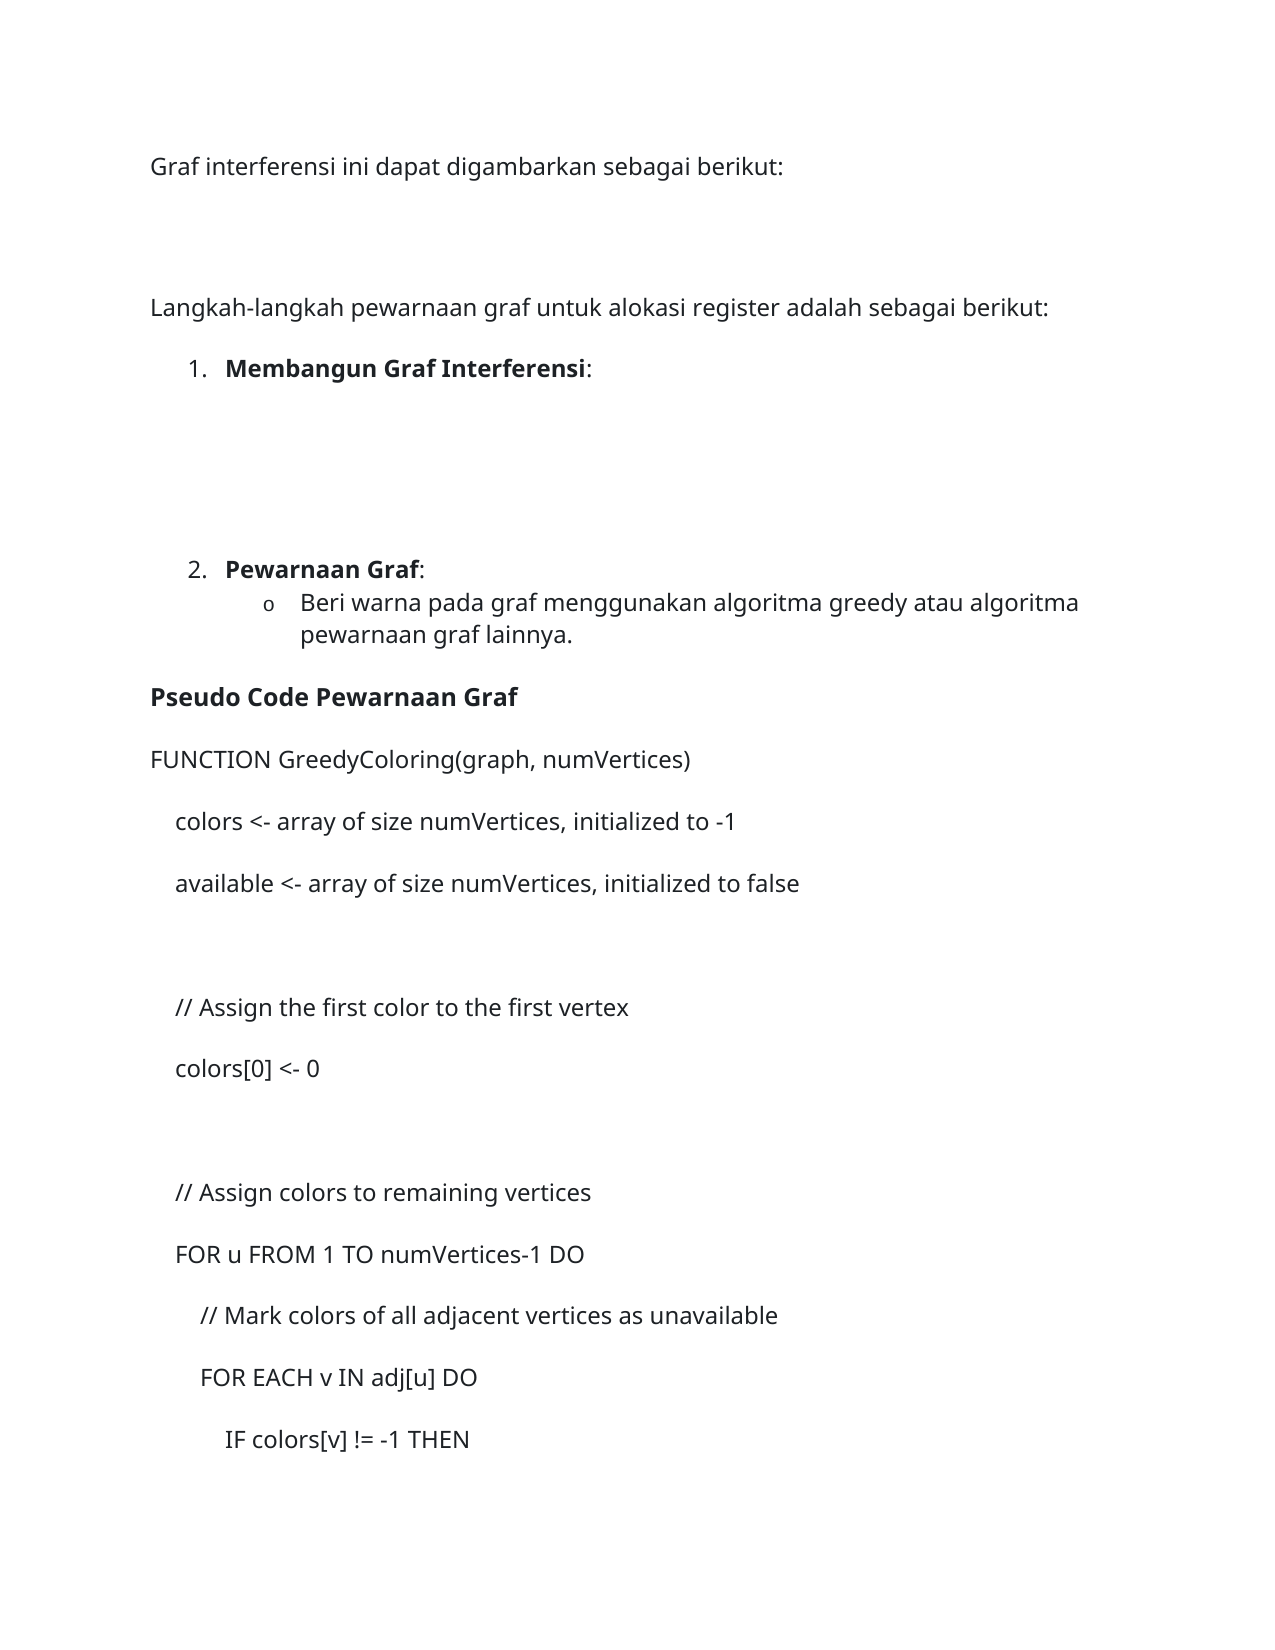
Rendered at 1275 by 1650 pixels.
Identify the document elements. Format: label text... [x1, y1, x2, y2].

text // Assign the first color to the first vertex [150, 990, 1125, 1023]
text colors <- array of size numVertices, initialized to -1 [150, 805, 1125, 838]
list Membangun Graf Interferensi: [187, 352, 1125, 385]
text // Mark colors of all adjacent vertices as unavailable [150, 1299, 1125, 1332]
text available <- array of size numVertices, initialized to false [150, 867, 1125, 899]
text IF colors[v] != -1 THEN [150, 1423, 1125, 1455]
list Pewarnaan Graf: [187, 553, 1125, 586]
text // Assign colors to remaining vertices [150, 1176, 1125, 1208]
text FUNCTION GreedyColoring(graph, numVertices) [150, 743, 1125, 776]
text Langkah-langkah pewarnaan graf untuk alokasi register adalah sebagai berikut: [150, 290, 1125, 323]
list Beri warna pada graf menggunakan algoritma greedy atau algoritma pewarnaan graf lainnya. [262, 586, 1125, 651]
text colors[0] <- 0 [150, 1052, 1125, 1085]
text FOR u FROM 1 TO numVertices-1 DO [150, 1237, 1125, 1270]
text Graf interferensi ini dapat digambarkan sebagai berikut: [150, 150, 1125, 183]
text Pseudo Code Pewarnaan Graf [150, 680, 1125, 714]
text FOR EACH v IN adj[u] DO [150, 1361, 1125, 1393]
